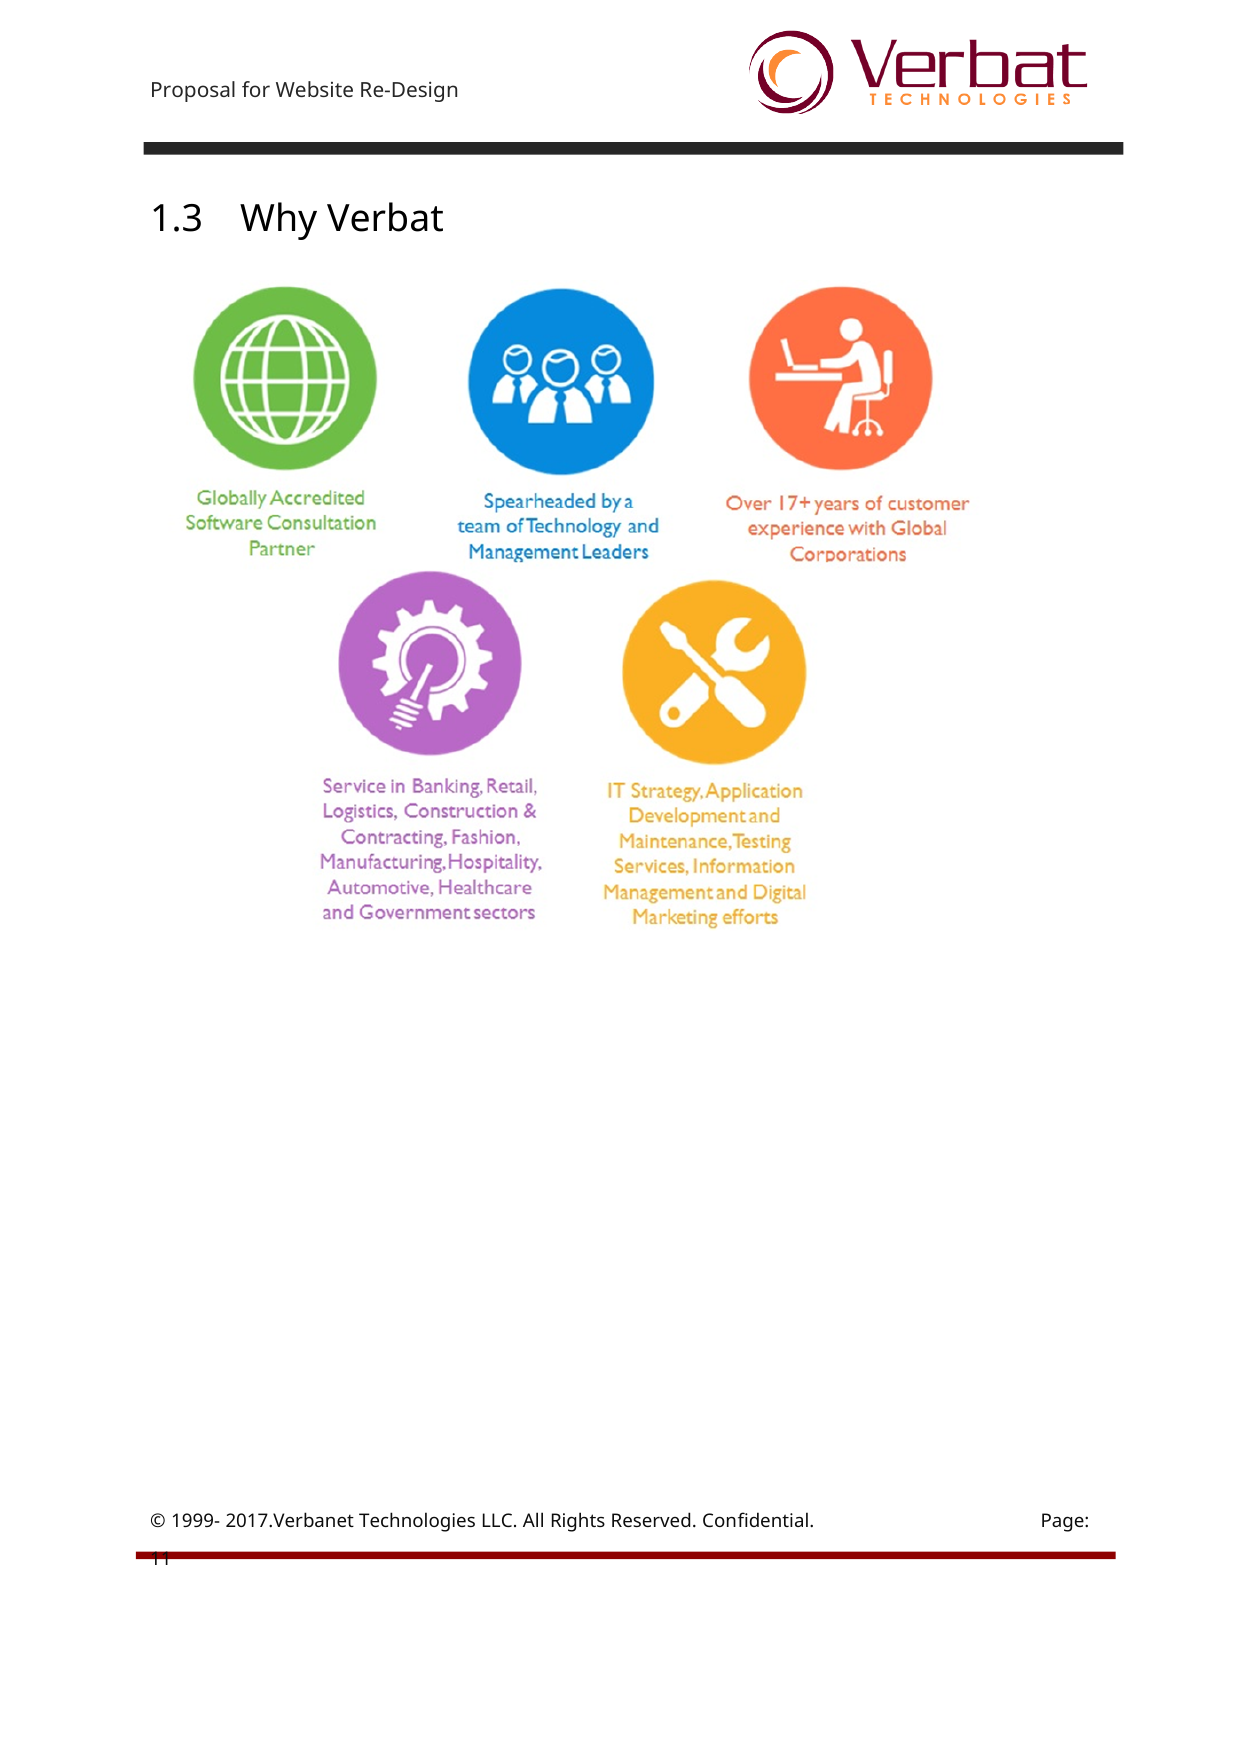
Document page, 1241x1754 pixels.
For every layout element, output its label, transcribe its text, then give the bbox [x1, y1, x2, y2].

subtitle Why Verbat [150, 192, 1090, 243]
picture [745, 26, 1089, 114]
picture [150, 280, 984, 948]
